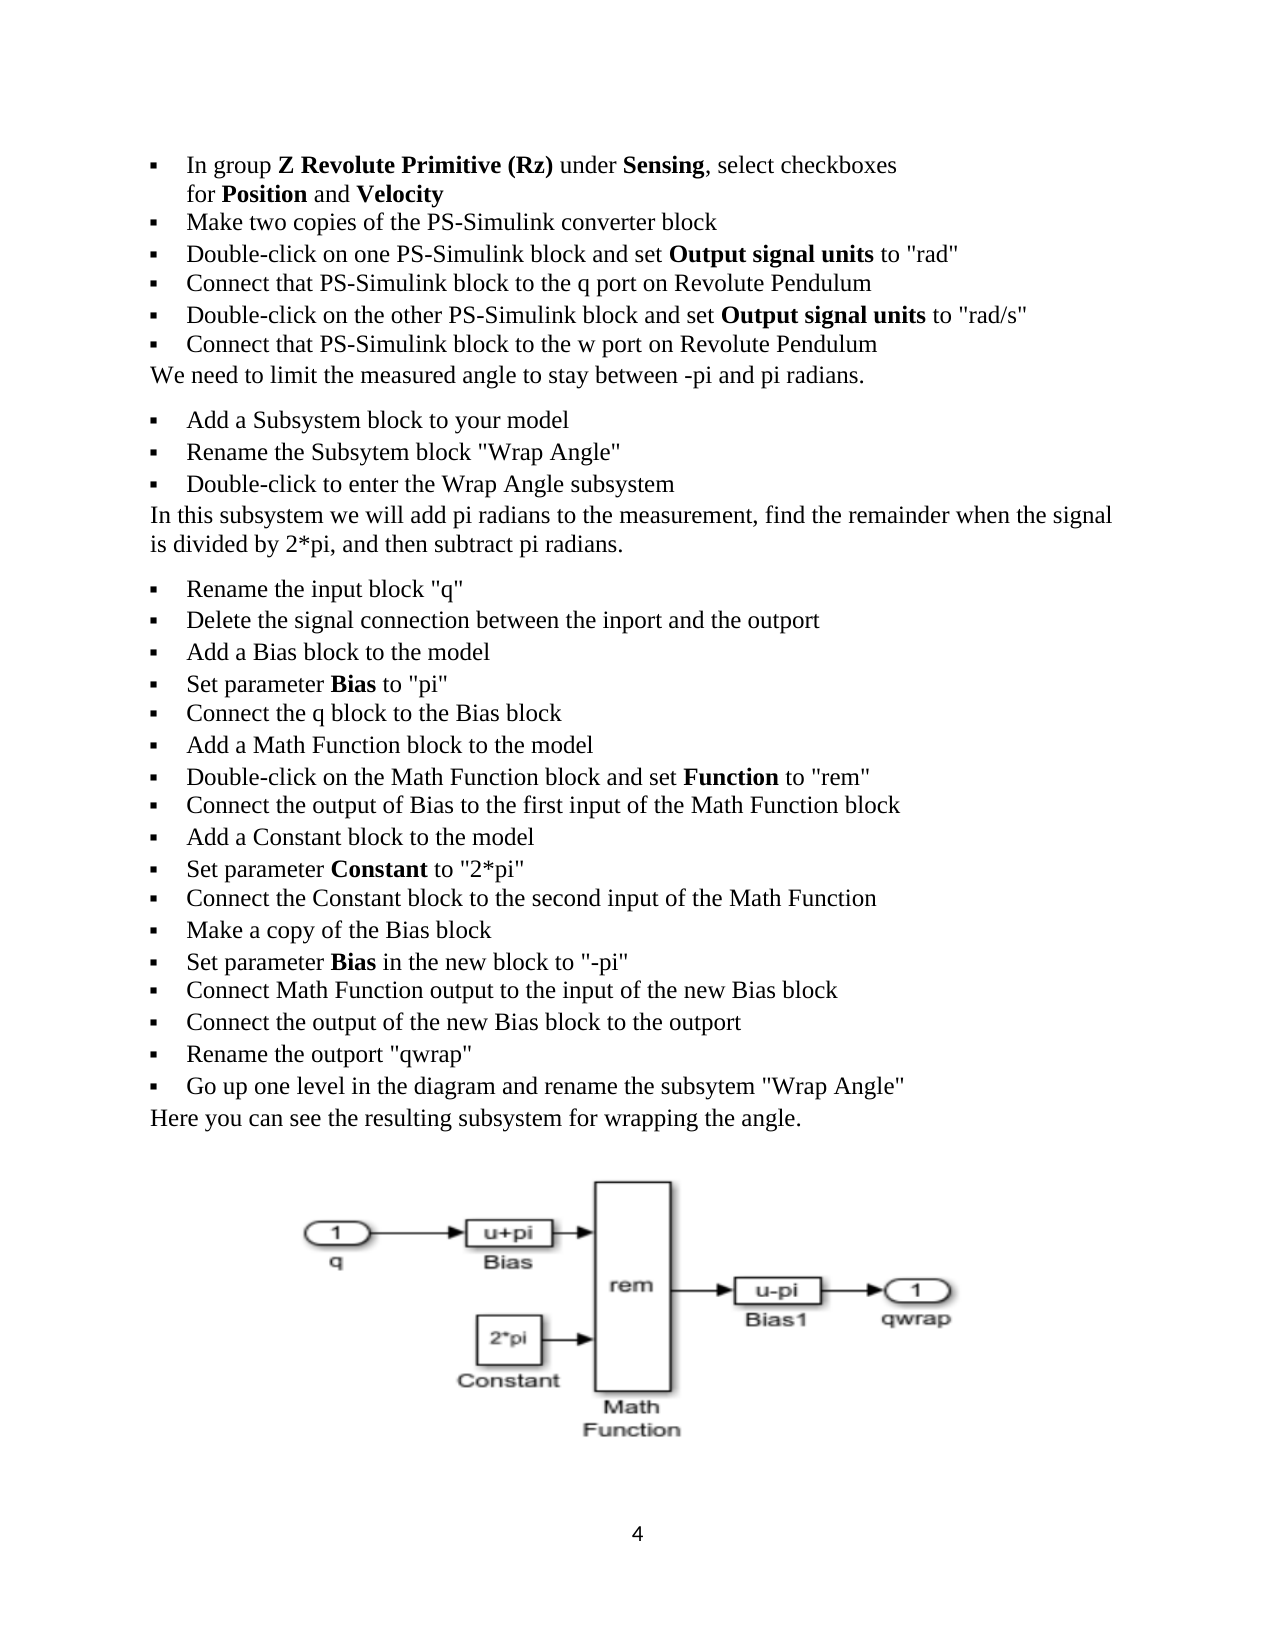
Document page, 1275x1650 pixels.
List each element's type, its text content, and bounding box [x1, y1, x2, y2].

list Connect that PS-Simulink block to the w port on Revolute Pendulum [148, 329, 1125, 357]
text Here you can see the resulting subsystem for wrapping the angle. [150, 1103, 1125, 1132]
list Connect the Constant block to the second input of the Math Function [148, 883, 1125, 912]
list Make a copy of the Bias block [148, 915, 1125, 944]
list Connect the output of the new Bias block to the outport [148, 1007, 1125, 1036]
list Set parameter Constant to "2*pi" [148, 854, 1125, 883]
list Make two copies of the PS-Simulink converter block [148, 207, 1125, 236]
list Add a Constant block to the model [148, 822, 1125, 851]
list Double-click on one PS-Simulink block and set Output signal units to "rad" [148, 239, 1125, 268]
list Add a Bias block to the model [148, 637, 1125, 666]
list Set parameter Bias to "pi" [148, 669, 1125, 698]
text In this subsystem we will add pi radians to the measurement, find the remainder when the signal is divided by 2*pi, and then subtract pi radians. [150, 501, 1125, 558]
list Connect the q block to the Bias block [148, 698, 1125, 727]
list Set parameter Bias in the new block to "-pi" [148, 947, 1125, 976]
list Double-click on the other PS-Simulink block and set Output signal units to "rad/s" [148, 300, 1125, 329]
list Go up one level in the diagram and rename the subsytem "Wrap Angle" [148, 1071, 1125, 1100]
list Rename the input block "q" [148, 574, 1125, 602]
list Add a Math Function block to the model [148, 730, 1125, 759]
list Delete the signal connection between the inport and the outport [148, 606, 1125, 634]
text We need to limit the measured angle to stay between -pi and pi radians. [150, 361, 1125, 389]
list Connect Math Function output to the input of the new Bias block [148, 976, 1125, 1004]
list Connect the output of Bias to the first input of the Math Function block [148, 791, 1125, 819]
list Double-click to enter the Wrap Angle subsystem [148, 469, 1125, 497]
list Rename the outport "qwrap" [148, 1039, 1125, 1068]
list Connect that PS-Simulink block to the q port on Revolute Pendulum [148, 268, 1125, 297]
list Add a Subsystem block to your model [148, 405, 1125, 434]
list Rename the Subsytem block "Wrap Angle" [148, 437, 1125, 466]
list Double-click on the Math Function block and set Function to "rem" [148, 762, 1125, 791]
list In group Z Revolute Primitive (Rz) under Sensing, select checkboxes for Position and Velocity [148, 150, 1125, 207]
picture [278, 1147, 997, 1483]
